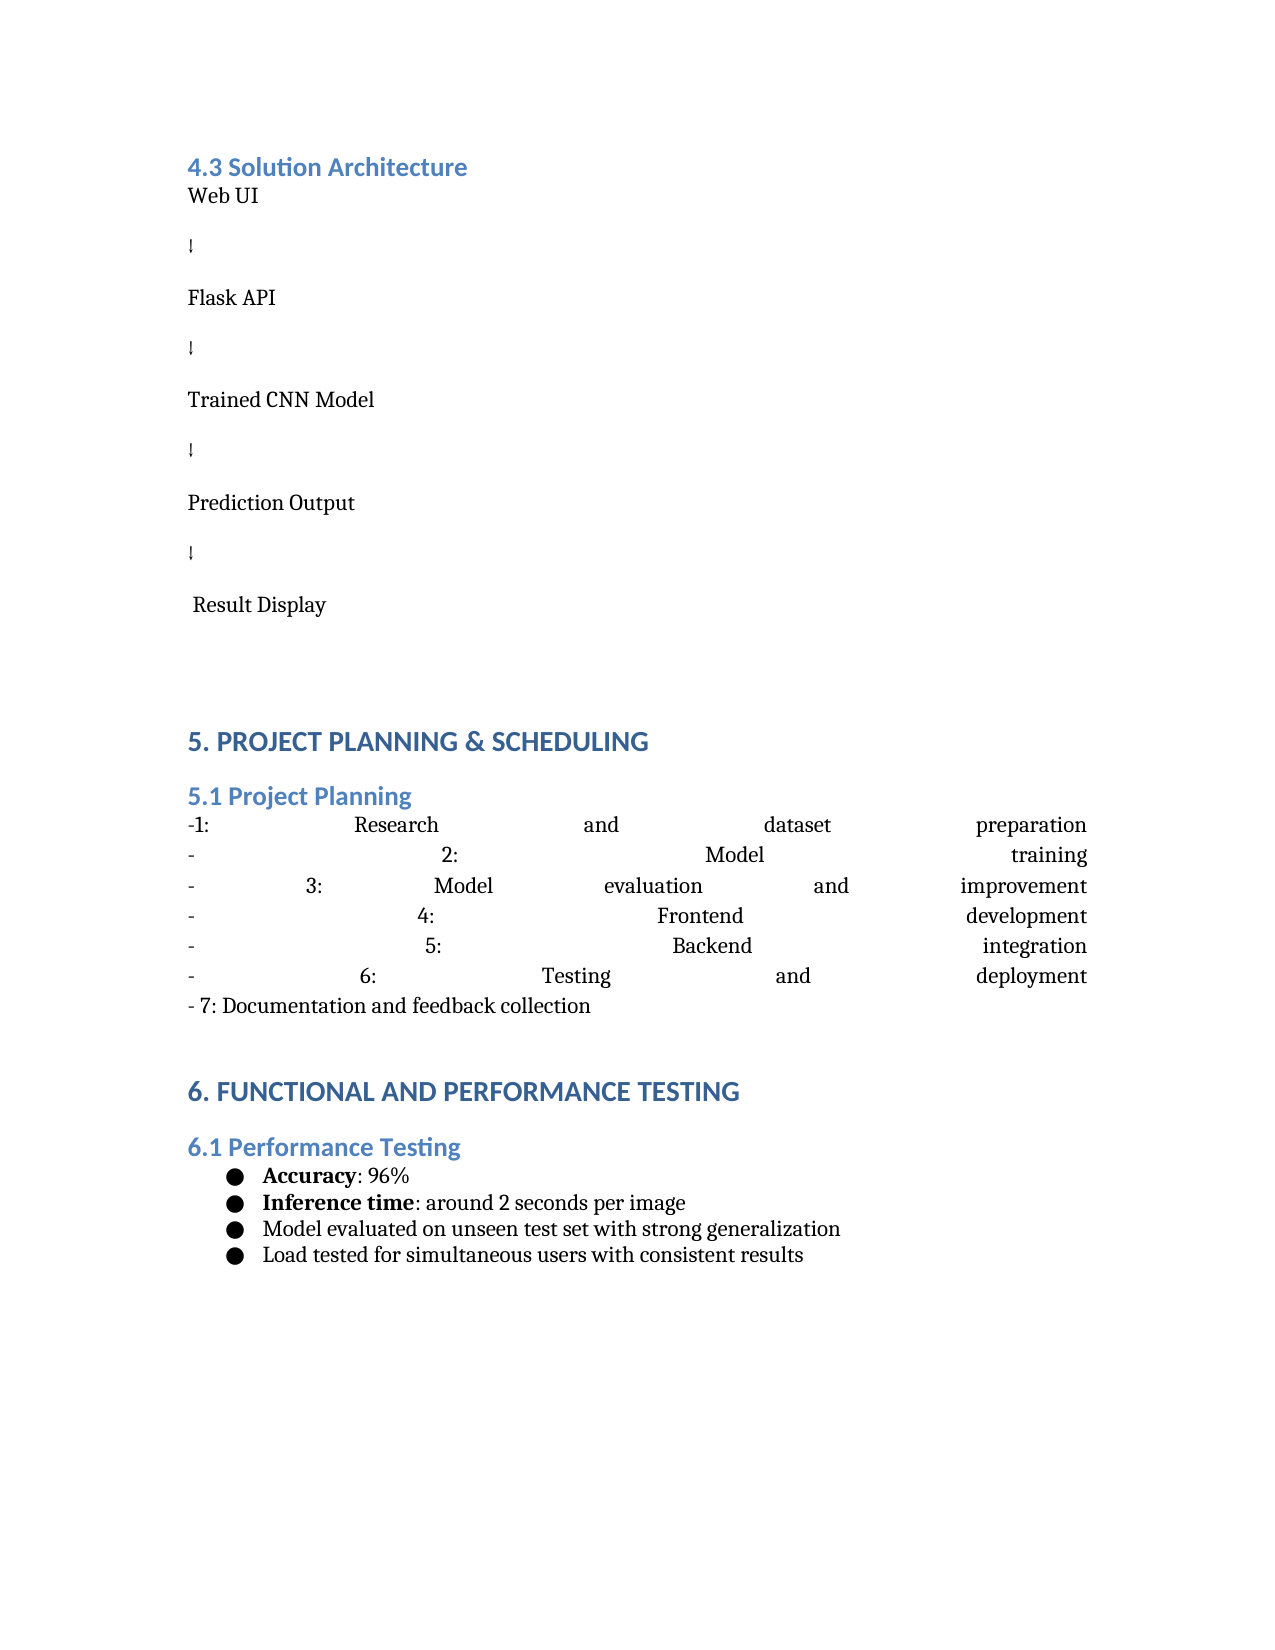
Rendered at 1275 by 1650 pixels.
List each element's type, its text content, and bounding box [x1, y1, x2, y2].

text -1: Research and dataset preparation - 2: Model training - 3: Model evaluation and improvement - 4: Frontend development - 5: Backend integration - 6: Testing and deployment - 7: Documentation and feedback collection [187, 812, 1087, 1020]
list Model evaluated on unseen test set with strong generalization [225, 1216, 1087, 1242]
text ↓ [187, 336, 1087, 362]
subtitle 5.1 Project Planning [187, 779, 1087, 812]
list Load tested for simultaneous users with consistent results [225, 1242, 1087, 1268]
subtitle 6. FUNCTIONAL AND PERFORMANCE TESTING [187, 1073, 1087, 1109]
subtitle 5. PROJECT PLANNING & SCHEDULING [187, 723, 1087, 758]
subtitle 6.1 Performance Testing [187, 1130, 1087, 1163]
text Result Display [187, 591, 1087, 618]
text ↓ [187, 234, 1087, 260]
subtitle 4.3 Solution Architecture [187, 150, 1087, 183]
text ↓ [187, 540, 1087, 567]
text Web UI [187, 183, 1087, 209]
text Flask API [187, 285, 1087, 311]
text ↓ [187, 438, 1087, 464]
list Accuracy: 96% [225, 1163, 1087, 1189]
list Inference time: around 2 seconds per image [225, 1189, 1087, 1216]
text Trained CNN Model [187, 387, 1087, 413]
text Prediction Output [187, 489, 1087, 516]
